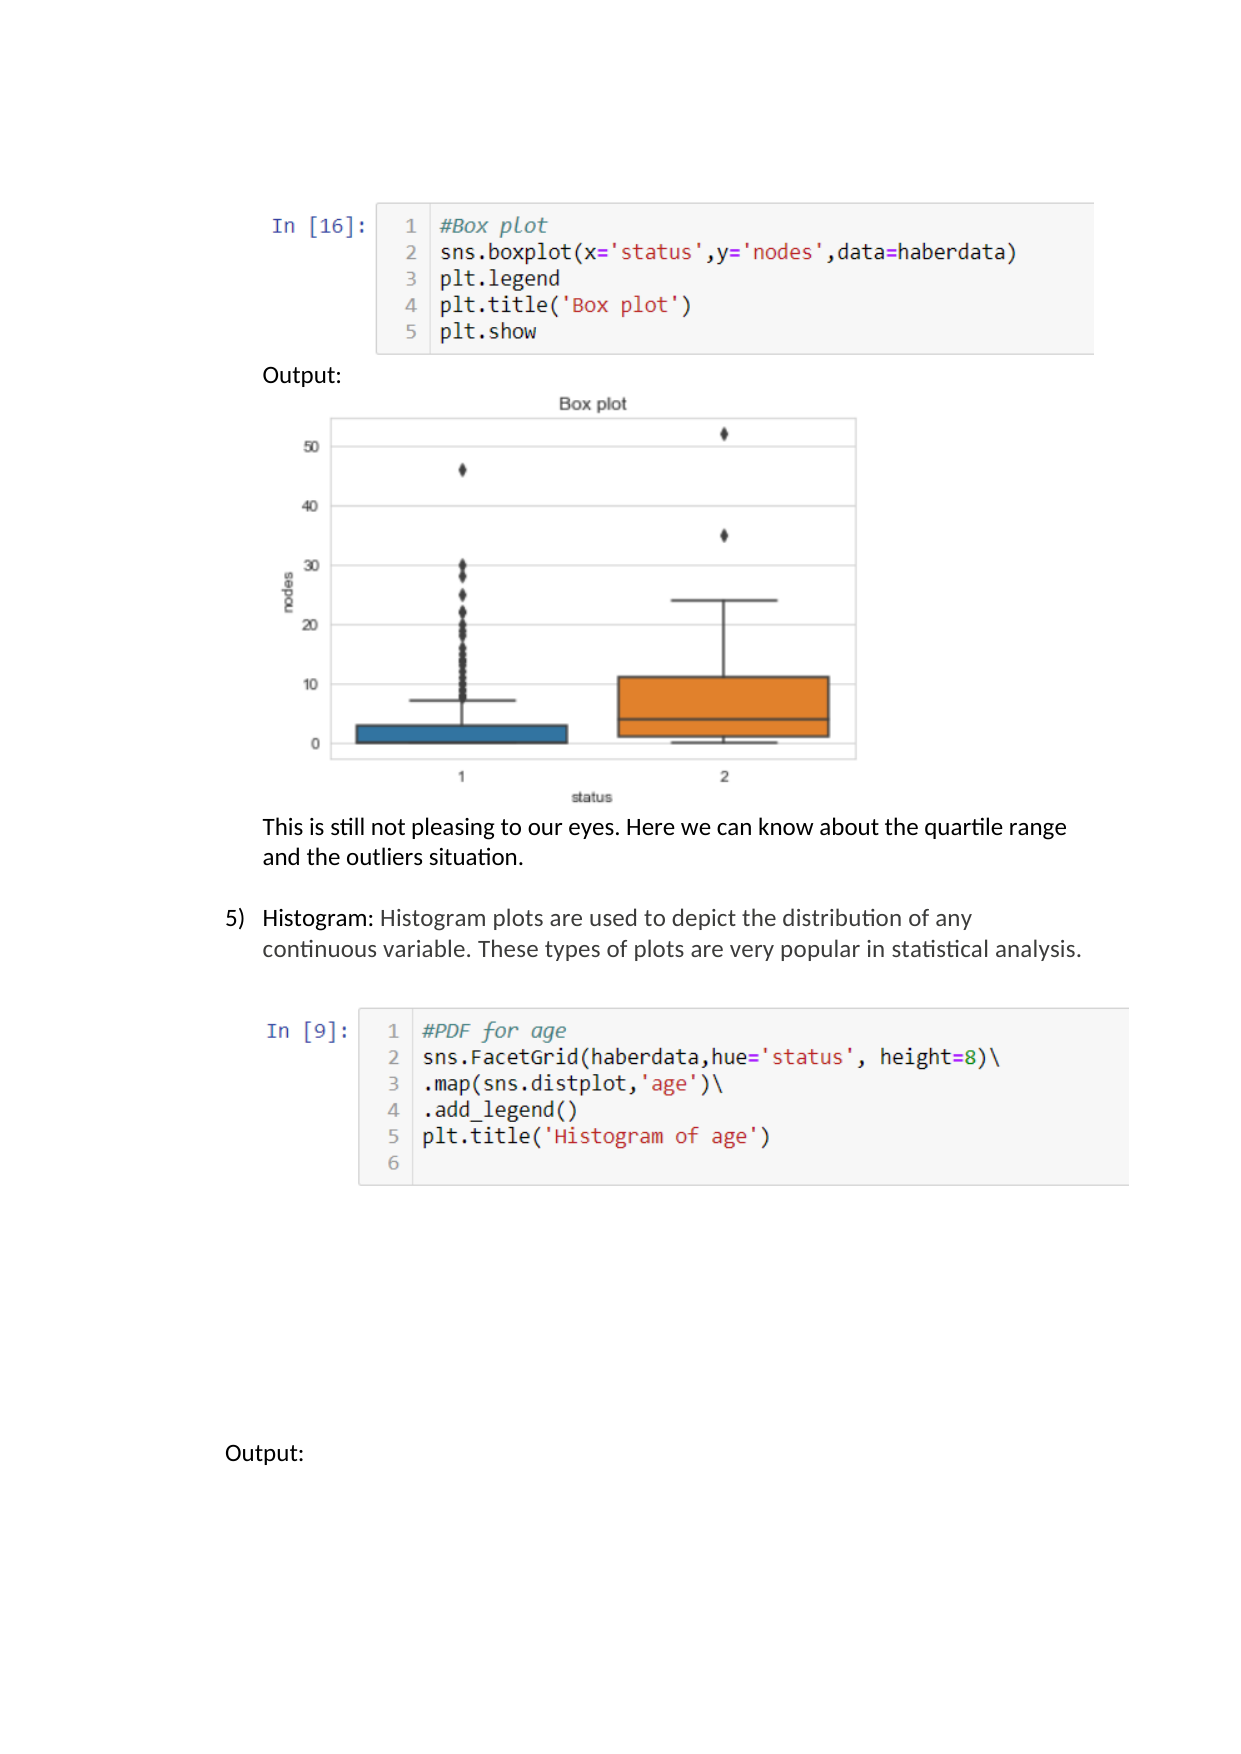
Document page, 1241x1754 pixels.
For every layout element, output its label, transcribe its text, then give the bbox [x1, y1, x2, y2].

picture [262, 389, 911, 811]
text Output: [150, 1437, 1090, 1468]
text Output: [262, 360, 1090, 390]
text This is still not pleasing to our eyes. Here we can know about the quartile range and the outliers situation. [262, 811, 1090, 872]
picture [262, 180, 1094, 360]
list Histogram: Histogram plots are used to depict the distribution of any continuous variable. These types of plots are very popular in statistical analysis. [225, 903, 380, 964]
picture [262, 994, 1129, 1191]
